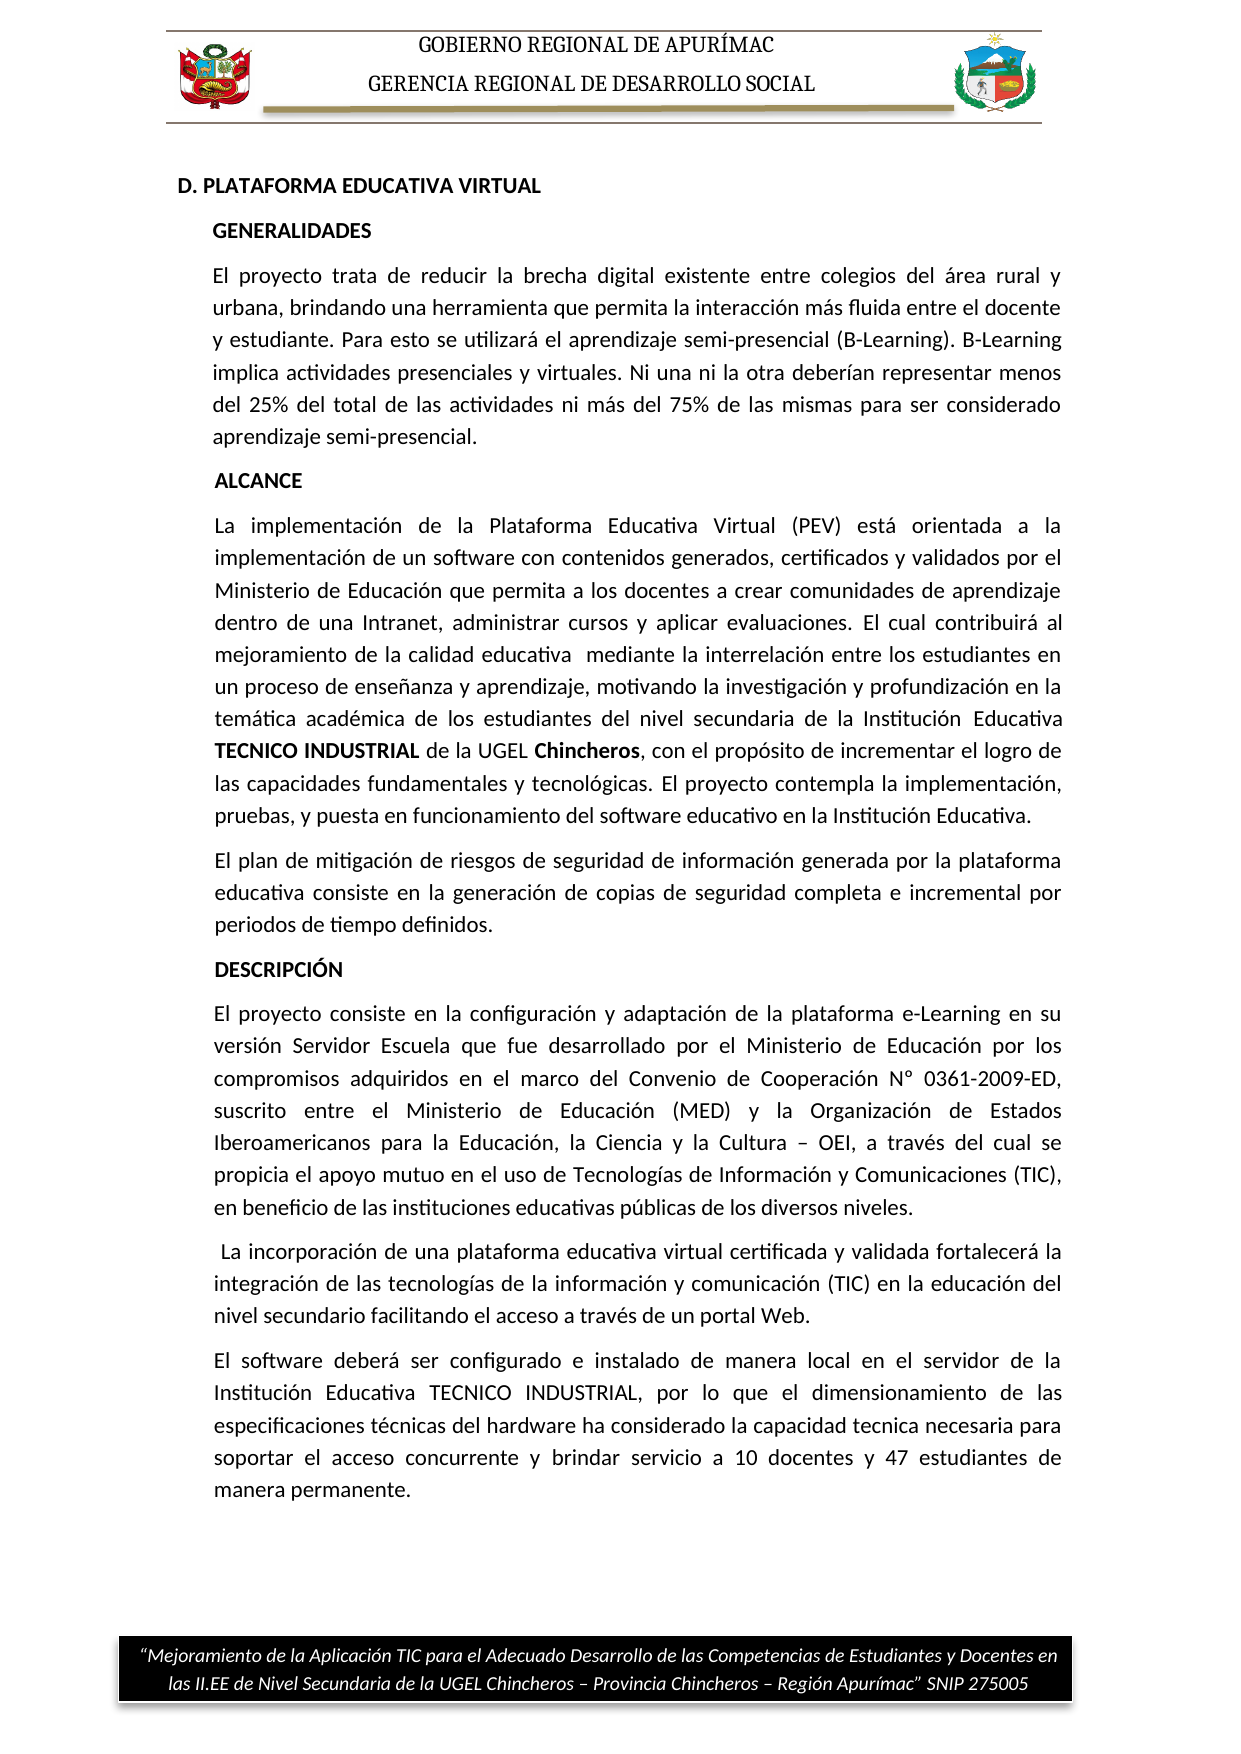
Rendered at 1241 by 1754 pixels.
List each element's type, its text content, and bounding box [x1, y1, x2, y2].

text GENERALIDADES [177, 216, 1063, 244]
text El proyecto consiste en la configuración y adaptación de la plataforma e-Learning en su versión Servidor Escuela que fue desarrollado por el Ministerio de Educación por los compromisos adquiridos en el marco del Convenio de Cooperación Nº 0361-2009-ED, suscrito entre el Ministerio de Educación (MED) y la Organización de Estados Iberoamericanos para la Educación, la Ciencia y la Cultura – OEI, a través del cual se propicia el apoyo mutuo en el uso de Tecnologías de Información y Comunicaciones (TIC), en beneficio de las instituciones educativas públicas de los diversos niveles. [214, 999, 1063, 1221]
text El proyecto trata de reducir la brecha digital existente entre colegios del área rural y urbana, brindando una herramienta que permita la interacción más fluida entre el docente y estudiante. Para esto se utilizará el aprendizaje semi-presencial (B-Learning). B-Learning implica actividades presenciales y virtuales. Ni una ni la otra deberían representar menos del 25% del total de las actividades ni más del 75% de las mismas para ser considerado aprendizaje semi-presencial. [212, 261, 1063, 450]
text ALCANCE [177, 467, 1063, 495]
subtitle DESCRIPCIÓN [214, 955, 1063, 983]
picture [174, 42, 255, 111]
subtitle La implementación de la Plataforma Educativa Virtual (PEV) está orientada a la implementación de un software con contenidos generados, certificados y validados por el Ministerio de Educación que permita a los docentes a crear comunidades de aprendizaje dentro de una Intranet, administrar cursos y aplicar evaluaciones. El cual contribuirá al mejoramiento de la calidad educativa mediante la interrelación entre los estudiantes en un proceso de enseñanza y aprendizaje, motivando la investigación y profundización en la temática académica de los estudiantes del nivel secundaria de la Institución Educativa TECNICO INDUSTRIAL de la UGEL Chincheros, con el propósito de incrementar el logro de las capacidades fundamentales y tecnológicas. El proyecto contempla la implementación, pruebas, y puesta en funcionamiento del software educativo en la Institución Educativa. [214, 511, 1063, 829]
picture [954, 32, 1036, 112]
text La incorporación de una plataforma educativa virtual certificada y validada fortalecerá la integración de las tecnologías de la información y comunicación (TIC) en la educación del nivel secundario facilitando el acceso a través de un portal Web. [214, 1237, 1063, 1330]
subtitle El plan de mitigación de riesgos de seguridad de información generada por la plataforma educativa consiste en la generación de copias de seguridad completa e incremental por periodos de tiempo definidos. [214, 846, 1063, 938]
subtitle D. PLATAFORMA EDUCATIVA VIRTUAL [177, 172, 1063, 200]
text El software deberá ser configurado e instalado de manera local en el servidor de la Institución Educativa TECNICO INDUSTRIAL, por lo que el dimensionamiento de las especificaciones técnicas del hardware ha considerado la capacidad tecnica necesaria para soportar el acceso concurrente y brindar servicio a 10 docentes y 47 estudiantes de manera permanente. [214, 1346, 1063, 1503]
